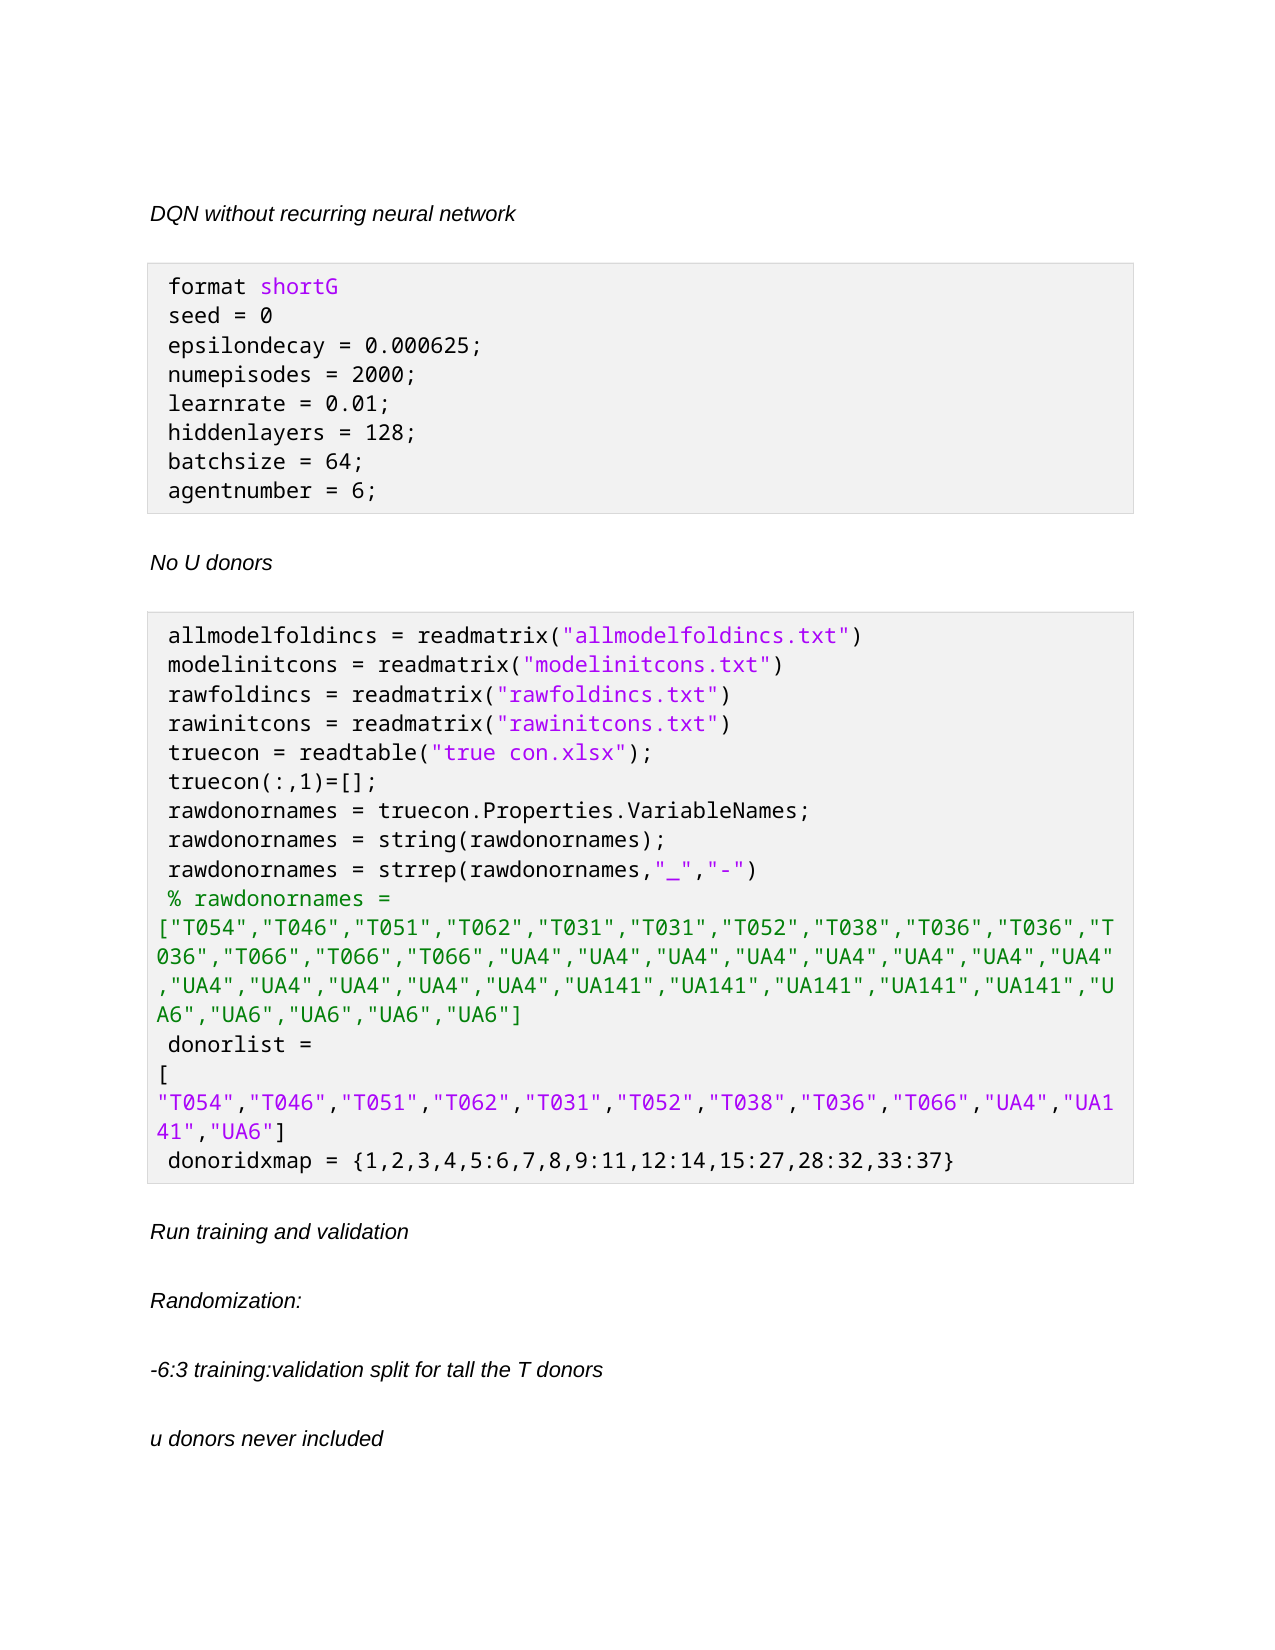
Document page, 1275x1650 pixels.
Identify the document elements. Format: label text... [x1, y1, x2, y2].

text batchsize = 64; [148, 437, 1133, 467]
text -6:3 training:validation split for tall the T donors [150, 1357, 1125, 1382]
text rawdonornames = string(rawdonornames); [148, 816, 1133, 845]
text agentnumber = 6; [148, 467, 1133, 513]
text format shortG [148, 264, 1133, 292]
text hiddenlayers = 128; [148, 408, 1133, 437]
text Run training and validation [150, 1220, 1125, 1245]
text allmodelfoldincs = readmatrix("allmodelfoldincs.txt") [148, 613, 1133, 641]
text truecon = readtable("true con.xlsx"); [148, 728, 1133, 757]
text truecon(:,1)=[]; [148, 757, 1133, 786]
text rawfoldincs = readmatrix("rawfoldincs.txt") [148, 670, 1133, 699]
text u donors never included [150, 1426, 1125, 1451]
text epsilondecay = 0.000625; [148, 321, 1133, 350]
text Randomization: [150, 1288, 1125, 1313]
text donorlist = ["T054","T046","T051","T062","T031","T052","T038","T036","T066","UA4","UA141","UA6"] [148, 1020, 1133, 1136]
text No U donors [150, 550, 1125, 575]
text donoridxmap = {1,2,3,4,5:6,7,8,9:11,12:14,15:27,28:32,33:37} [148, 1136, 1133, 1183]
text rawinitcons = readmatrix("rawinitcons.txt") [148, 699, 1133, 728]
text % rawdonornames = ["T054","T046","T051","T062","T031","T031","T052","T038","T036","T036","T036","T066","T066","T066","UA4","UA4","UA4","UA4","UA4","UA4","UA4","UA4","UA4","UA4","UA4","UA4","UA4","UA141","UA141","UA141","UA141","UA141","UA6","UA6","UA6","UA6","UA6"] [148, 874, 1133, 1020]
text numepisodes = 2000; [148, 350, 1133, 379]
text learnrate = 0.01; [148, 379, 1133, 408]
text rawdonornames = truecon.Properties.VariableNames; [148, 786, 1133, 816]
text modelinitcons = readmatrix("modelinitcons.txt") [148, 641, 1133, 670]
text rawdonornames = strrep(rawdonornames,"_","-") [148, 845, 1133, 874]
text seed = 0 [148, 292, 1133, 321]
text DQN without recurring neural network [150, 201, 1125, 226]
